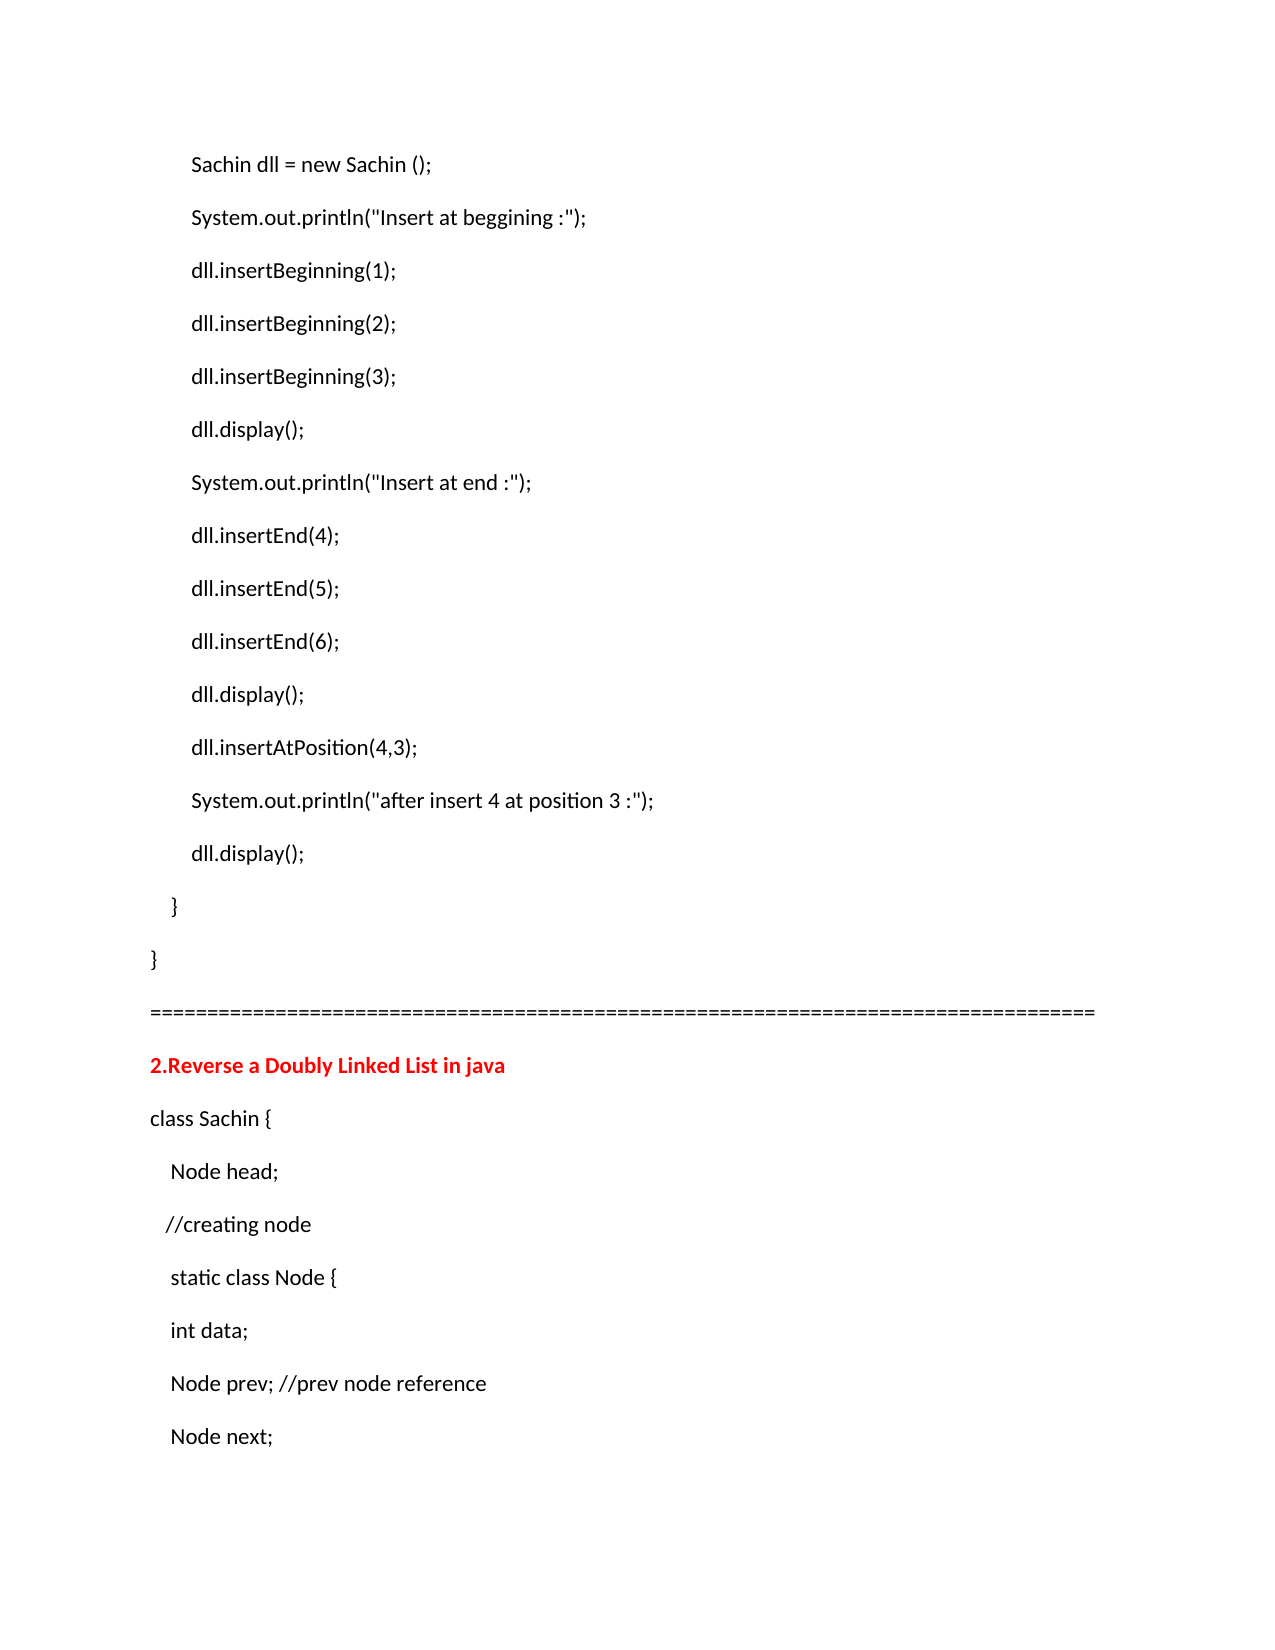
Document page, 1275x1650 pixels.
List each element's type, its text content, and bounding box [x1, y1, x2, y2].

text dll.insertBeginning(1); [150, 256, 1125, 284]
text dll.display(); [150, 839, 1125, 867]
text 2.Reverse a Doubly Linked List in java [150, 1051, 1125, 1079]
text Node prev; //prev node reference [150, 1369, 1125, 1397]
text static class Node { [150, 1263, 1125, 1291]
text } [150, 892, 1125, 920]
text dll.insertEnd(4); [150, 521, 1125, 549]
text System.out.println("Insert at end :"); [150, 468, 1125, 496]
text int data; [150, 1316, 1125, 1344]
text System.out.println("Insert at beggining :"); [150, 203, 1125, 231]
text class Sachin { [150, 1104, 1125, 1132]
text Sachin dll = new Sachin (); [150, 150, 1125, 178]
text dll.insertBeginning(2); [150, 309, 1125, 337]
text Node next; [150, 1422, 1125, 1451]
text dll.display(); [150, 680, 1125, 708]
text dll.display(); [150, 415, 1125, 443]
text System.out.println("after insert 4 at position 3 :"); [150, 786, 1125, 814]
text //creating node [150, 1210, 1125, 1238]
text dll.insertEnd(5); [150, 574, 1125, 602]
text dll.insertAtPosition(4,3); [150, 733, 1125, 761]
text dll.insertEnd(6); [150, 627, 1125, 655]
text } [150, 945, 1125, 973]
text Node head; [150, 1157, 1125, 1185]
text dll.insertBeginning(3); [150, 362, 1125, 390]
text =================================================================================== [150, 998, 1125, 1026]
